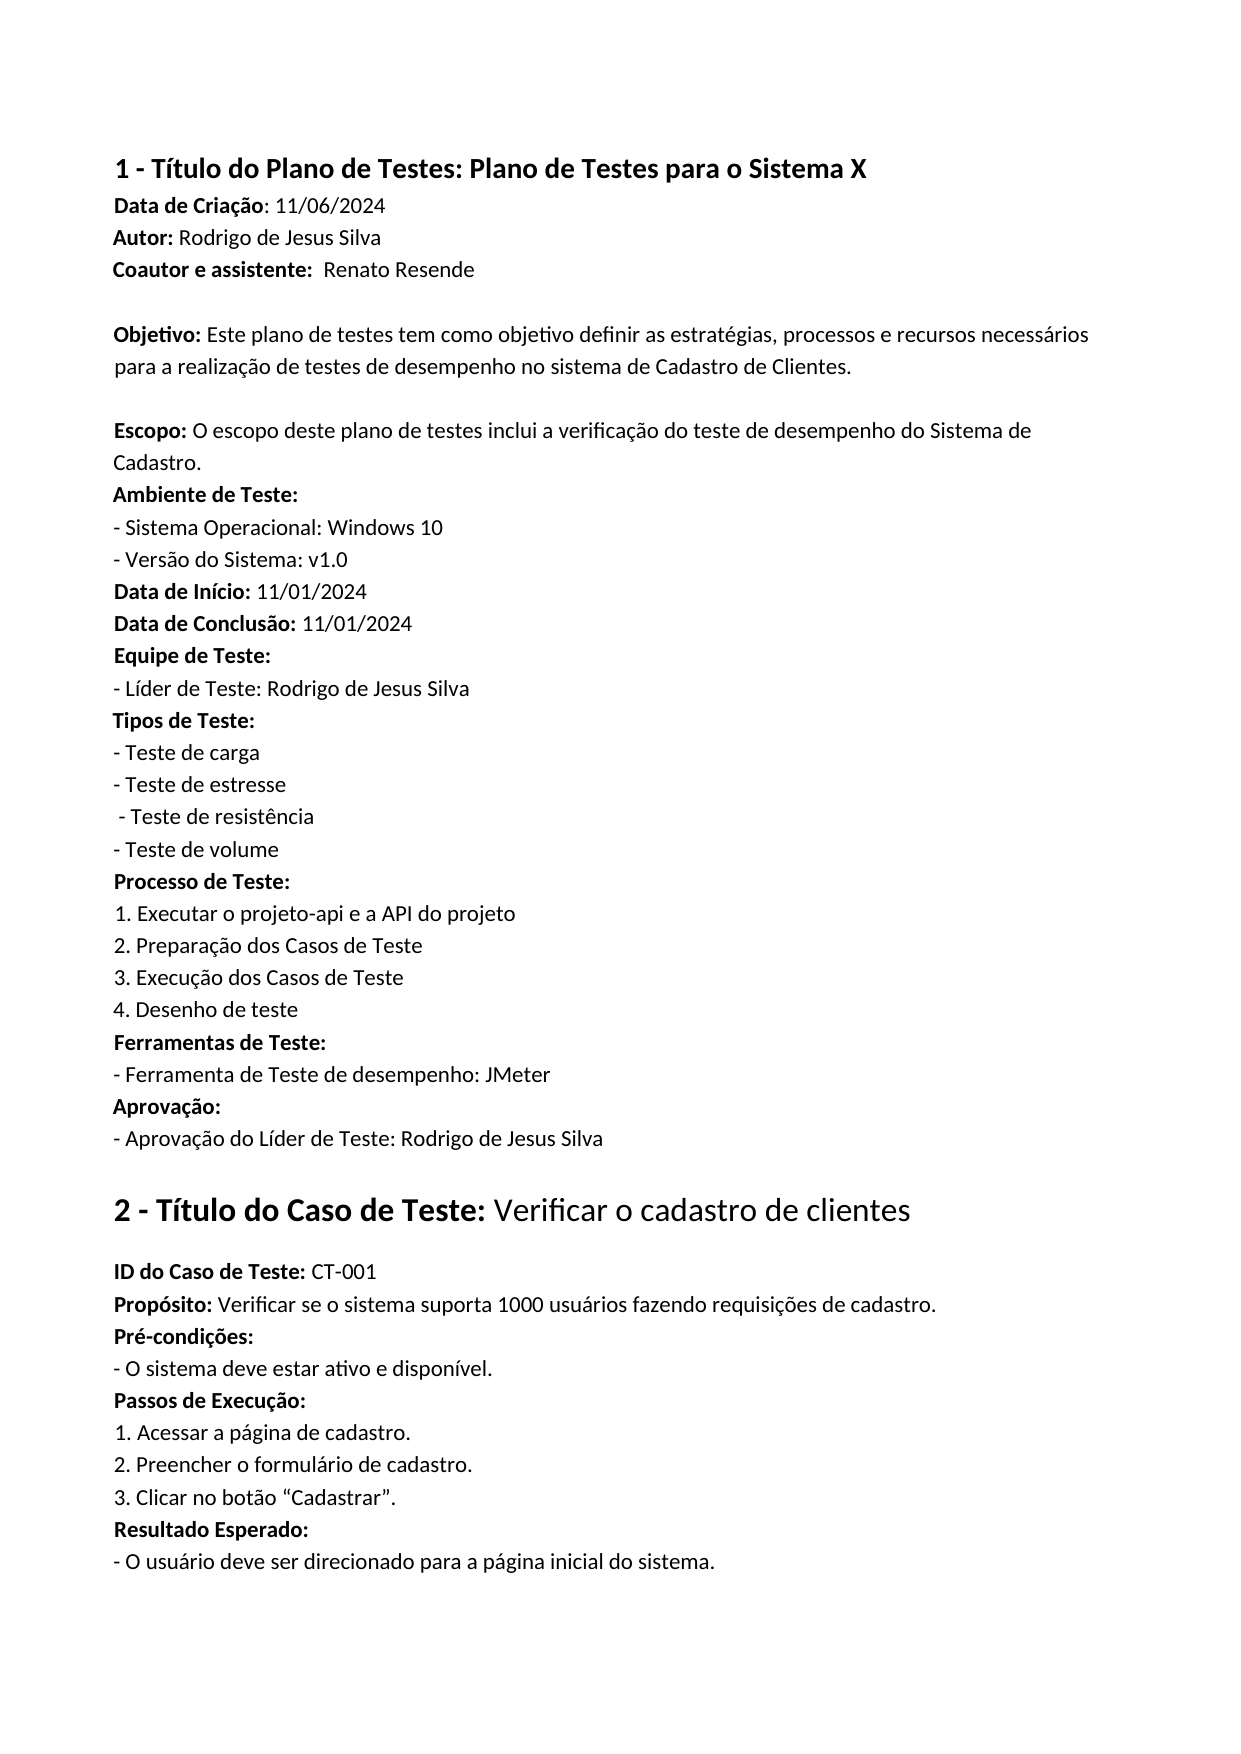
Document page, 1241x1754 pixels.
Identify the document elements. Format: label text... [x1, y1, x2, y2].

text 2. Preencher o formulário de cadastro. [113, 1451, 1128, 1479]
text Data de Criação: 11/06/2024 [114, 191, 1128, 219]
text 4. Desenho de teste [113, 996, 1128, 1024]
text - Teste de resistência [118, 802, 1128, 831]
text - Sistema Operacional: Windows 10 [113, 513, 1128, 541]
text Equipe de Teste: [114, 642, 1128, 669]
text 3. Clicar no botão “Cadastrar”. [113, 1483, 1128, 1511]
text - Teste de estresse [113, 770, 1128, 798]
text Ambiente de Teste: [113, 481, 1128, 509]
text - Líder de Teste: Rodrigo de Jesus Silva [113, 674, 1128, 702]
text Passos de Execução: [114, 1386, 1128, 1414]
text - Ferramenta de Teste de desempenho: JMeter [113, 1060, 1128, 1088]
text Data de Conclusão: 11/01/2024 [114, 609, 1128, 637]
text Objetivo: Este plano de testes tem como objetivo definir as estratégias, processos e recursos necessários para a realização de testes de desempenho no sistema de Cadastro de Clientes. [113, 320, 1107, 380]
text 1. Executar o projeto-api e a API do projeto [114, 899, 1128, 927]
text Ferramentas de Teste: [114, 1028, 1128, 1056]
text 2. Preparação dos Casos de Teste [113, 931, 1128, 959]
text Resultado Esperado: [114, 1515, 1128, 1543]
text - Teste de carga [113, 738, 1128, 766]
text - Aprovação do Líder de Teste: Rodrigo de Jesus Silva [113, 1124, 1128, 1152]
text - Teste de volume [113, 835, 1128, 863]
text Autor: Rodrigo de Jesus Silva [113, 223, 1128, 251]
text - Versão do Sistema: v1.0 [113, 545, 1128, 573]
text 1. Acessar a página de cadastro. [114, 1418, 1128, 1446]
text Escopo: O escopo deste plano de testes inclui a verificação do teste de desempenho do Sistema de Cadastro. [113, 416, 1072, 476]
text Tipos de Teste: [112, 706, 1128, 734]
text ID do Caso de Teste: CT-001 [114, 1257, 1036, 1286]
text Pré-condições: [114, 1322, 1128, 1350]
text Coautor e assistente: Renato Resende [113, 255, 1128, 283]
text Aprovação: [113, 1092, 1128, 1120]
text Processo de Teste: [114, 867, 1128, 895]
text Propósito: Verificar se o sistema suporta 1000 usuários fazendo requisições de cadastro. [114, 1290, 1128, 1318]
text 2 - Título do Caso de Teste: Verificar o cadastro de clientes [114, 1189, 1036, 1229]
text - O sistema deve estar ativo e disponível. [113, 1354, 1128, 1382]
text 1 - Título do Plano de Testes: Plano de Testes para o Sistema X [114, 150, 1128, 186]
text 3. Execução dos Casos de Teste [113, 963, 1128, 991]
text Data de Início: 11/01/2024 [114, 577, 1128, 605]
text - O usuário deve ser direcionado para a página inicial do sistema. [113, 1547, 1128, 1575]
